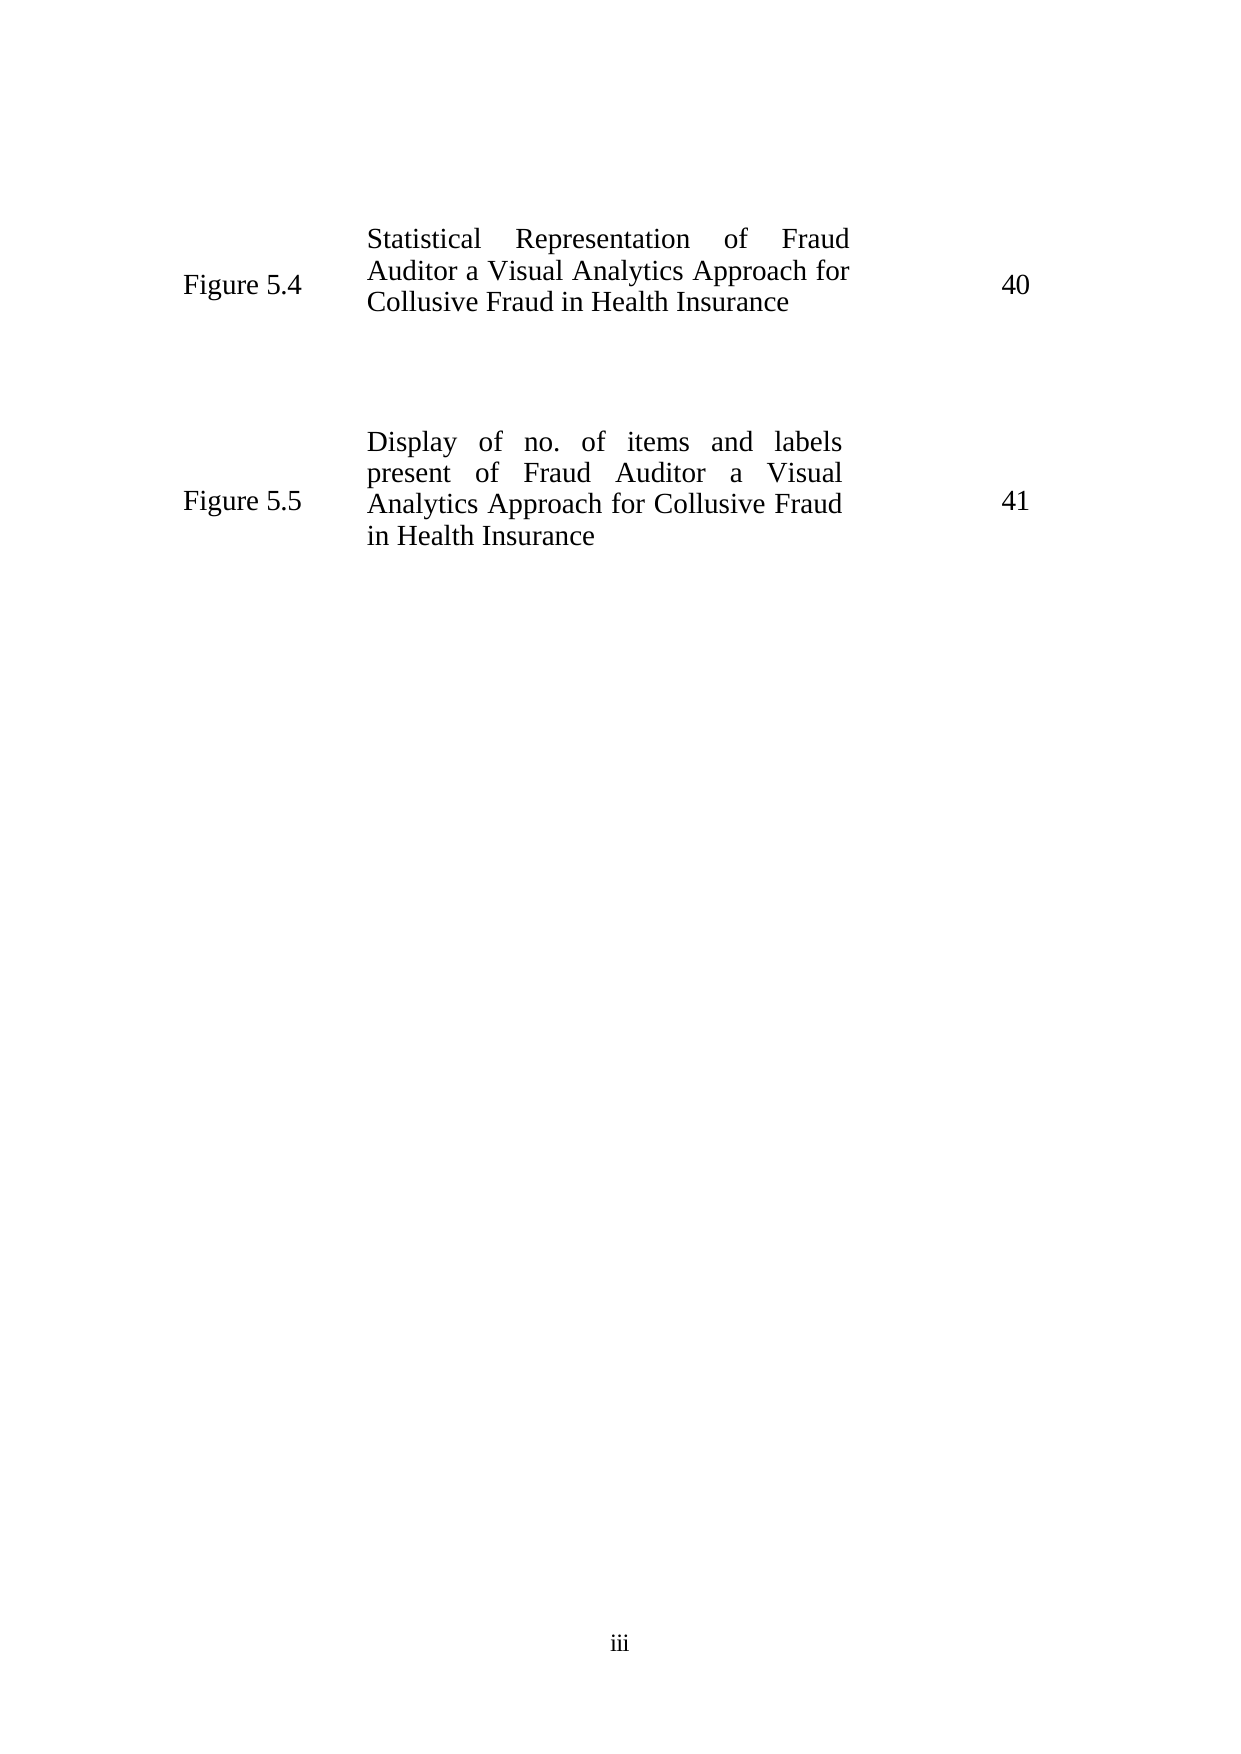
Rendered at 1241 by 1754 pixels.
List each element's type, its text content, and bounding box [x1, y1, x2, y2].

table_cell Statistical Representation of Fraud Auditor a Visual Analytics Approach for Collusive Fraud in Health Insurance [367, 200, 915, 404]
table_cell Figure 5.5 [178, 404, 367, 606]
table_cell Display of no. of items and labels present of Fraud Auditor a Visual Analytics Approach for Collusive Fraud in Health Insurance [367, 404, 915, 606]
table_cell 40 [915, 200, 1122, 404]
table_cell Figure 5.4 [178, 200, 367, 404]
table_cell 41 [915, 404, 1122, 606]
